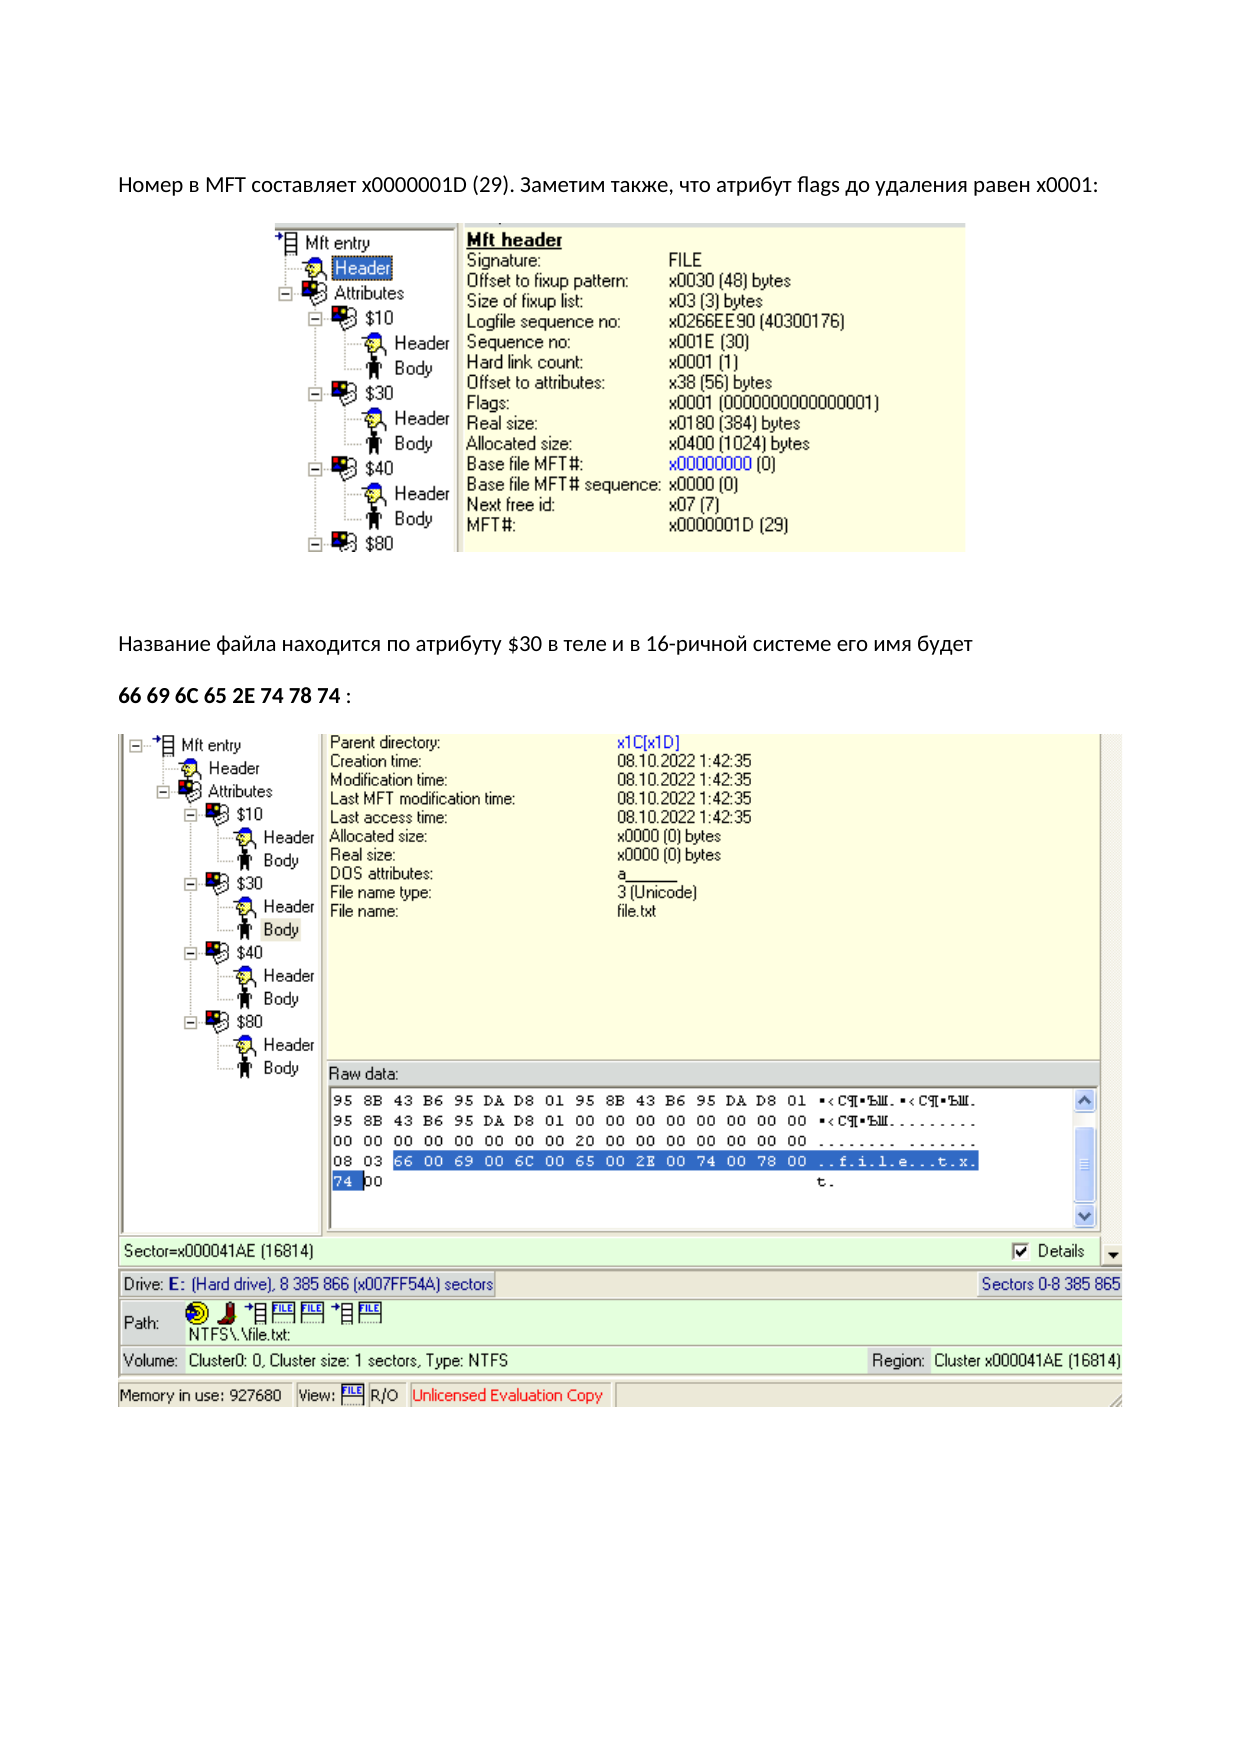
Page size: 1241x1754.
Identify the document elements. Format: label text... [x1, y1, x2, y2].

text Название файла находится по атрибуту $30 в теле и в 16-ричной системе его имя будет [118, 629, 1122, 657]
text Номер в MFT составляет x0000001D (29). Заметим также, что атрибут flags до удаления равен x0001: [118, 171, 1122, 199]
text 66 69 6С 65 2E 74 78 74 : [118, 682, 1122, 709]
picture [274, 223, 966, 552]
picture [118, 734, 1123, 1407]
